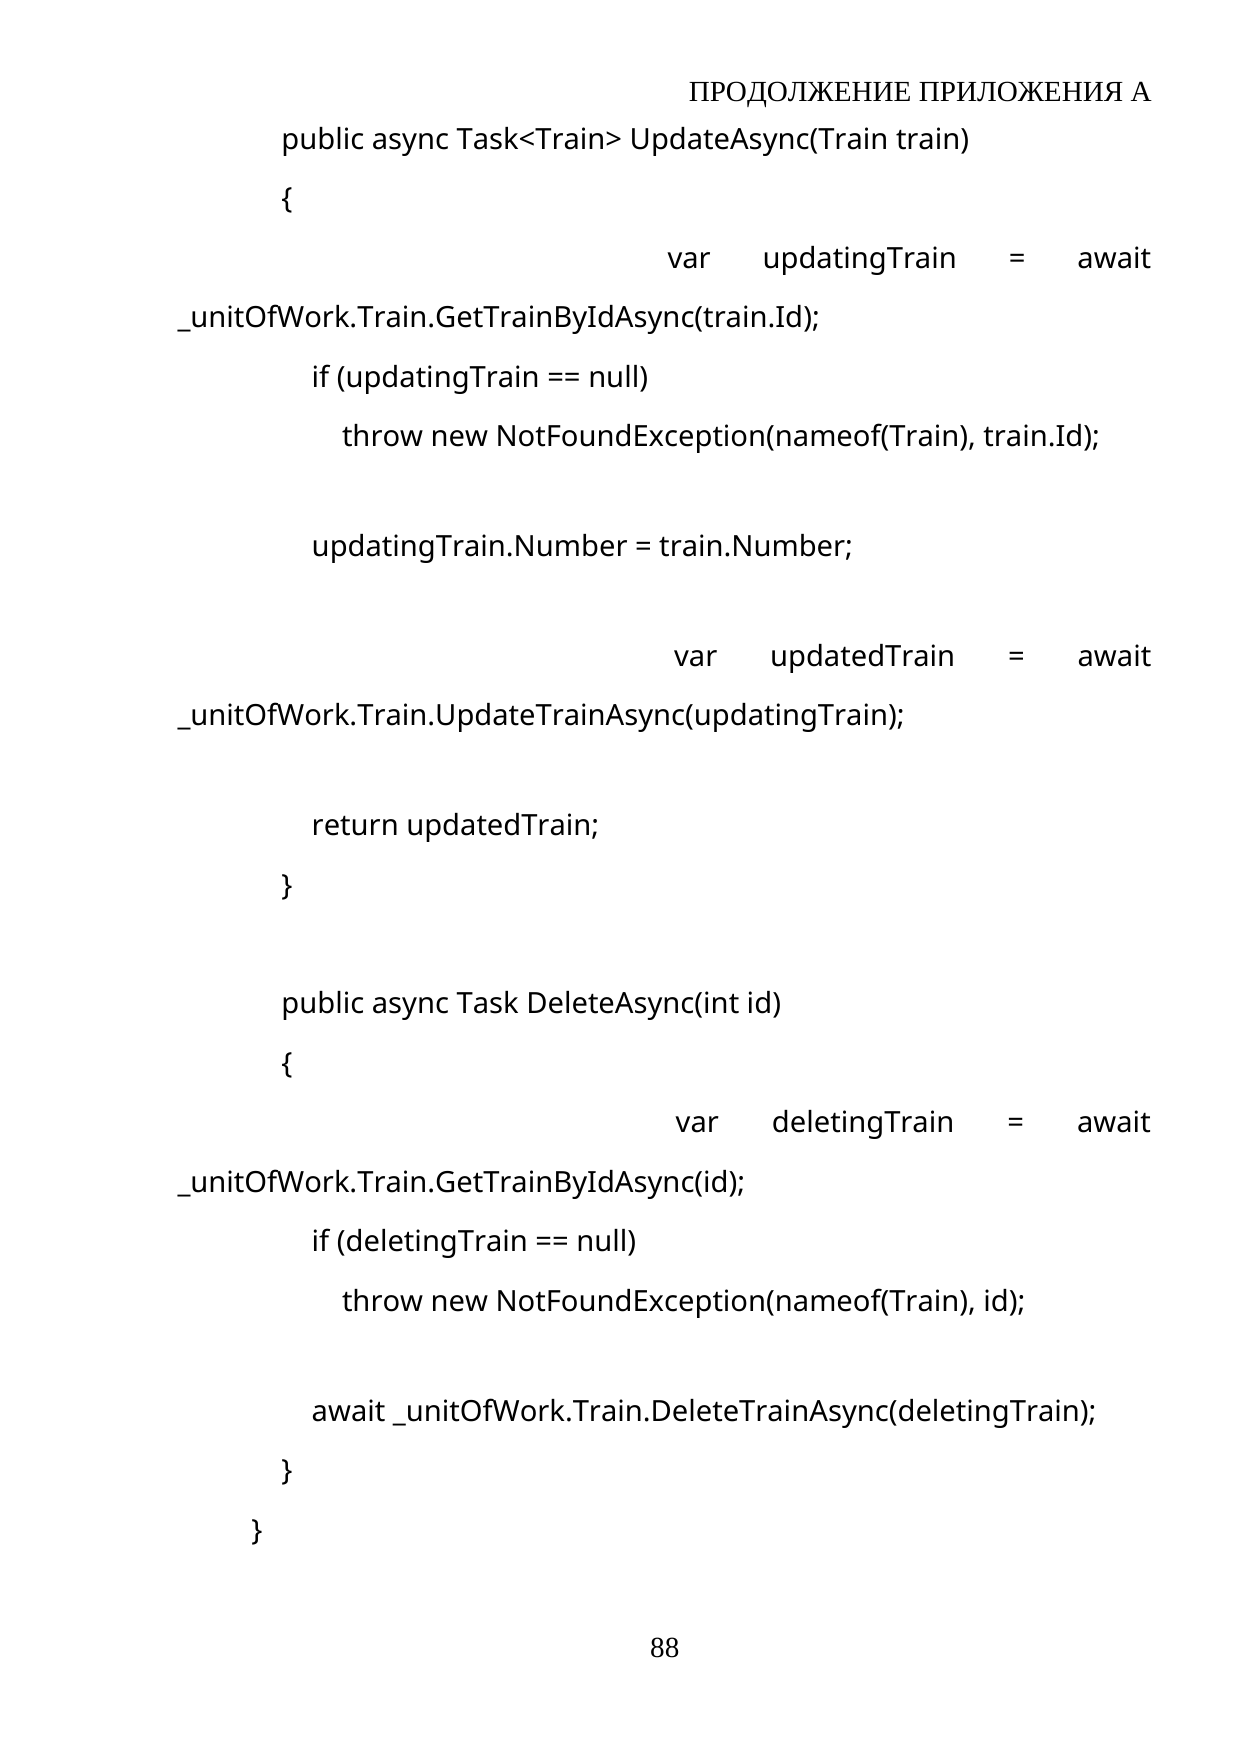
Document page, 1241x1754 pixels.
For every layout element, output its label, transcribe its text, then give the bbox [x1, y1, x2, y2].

text } [177, 864, 1152, 903]
text if (updatingTrain == null) [177, 356, 1152, 396]
text return updatedTrain; [177, 804, 1152, 844]
text if (deletingTrain == null) [177, 1221, 1152, 1260]
text await _unitOfWork.Train.DeleteTrainAsync(deletingTrain); [177, 1390, 1152, 1430]
text public async Task<Train> UpdateAsync(Train train) [177, 118, 1152, 158]
text var deletingTrain = await _unitOfWork.Train.GetTrainByIdAsync(id); [177, 1102, 1152, 1201]
text var updatingTrain = await _unitOfWork.Train.GetTrainByIdAsync(train.Id); [177, 237, 1152, 336]
text throw new NotFoundException(nameof(Train), id); [177, 1280, 1152, 1320]
text throw new NotFoundException(nameof(Train), train.Id); [177, 416, 1152, 455]
text } [177, 1509, 1152, 1549]
text { [177, 1042, 1152, 1082]
text { [177, 178, 1152, 217]
text updatingTrain.Number = train.Number; [177, 525, 1152, 565]
text } [177, 1449, 1152, 1489]
text var updatedTrain = await _unitOfWork.Train.UpdateTrainAsync(updatingTrain); [177, 635, 1152, 734]
text public async Task DeleteAsync(int id) [177, 983, 1152, 1022]
